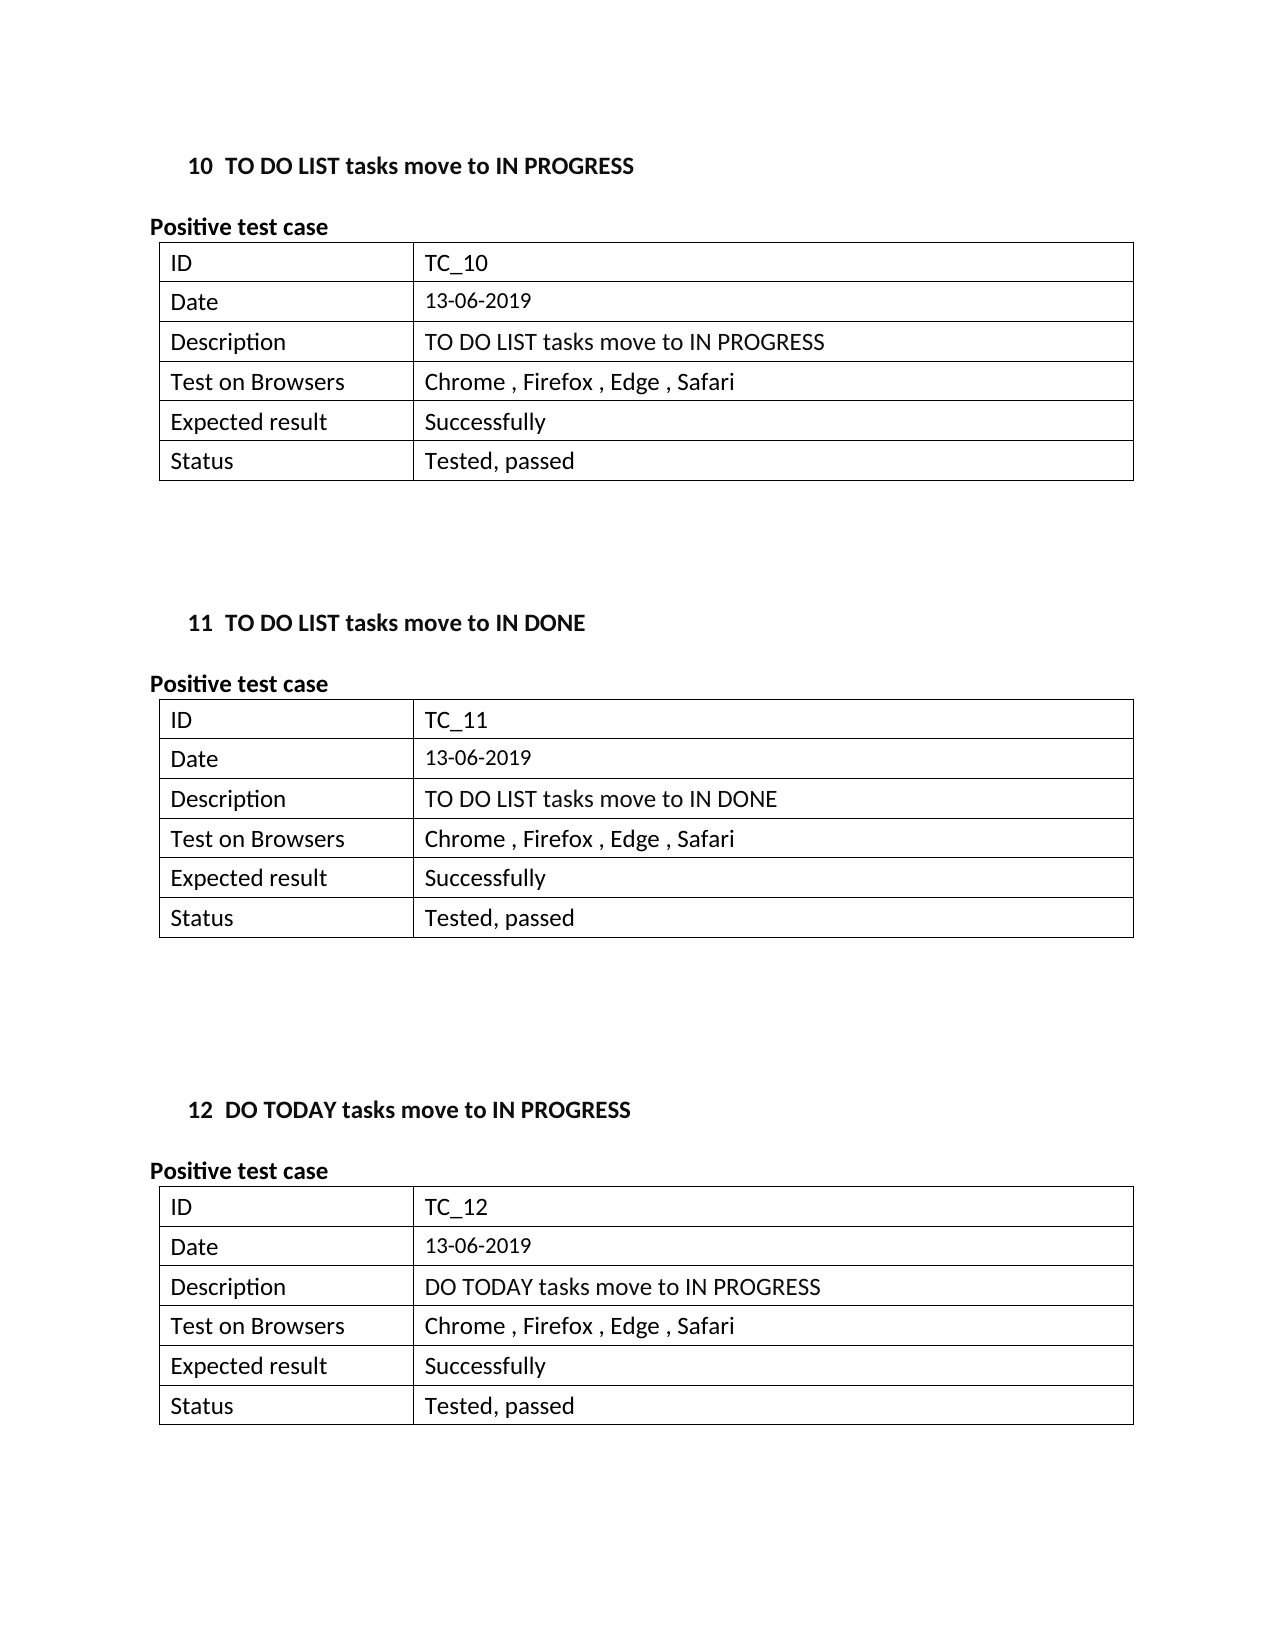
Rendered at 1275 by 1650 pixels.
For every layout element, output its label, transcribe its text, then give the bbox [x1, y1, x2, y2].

table_cell Date [160, 282, 413, 321]
table_cell Successfully [414, 858, 1133, 897]
text Positive test case [150, 1156, 1125, 1186]
table_cell Chrome , Firefox , Edge , Safari [414, 1306, 1133, 1345]
table_cell DO TODAY tasks move to IN PROGRESS [414, 1266, 1133, 1305]
table_cell Test on Browsers [160, 362, 413, 400]
table_cell Expected result [160, 858, 413, 897]
table_cell Status [160, 898, 413, 937]
table_header TC_12 [414, 1187, 1133, 1226]
table_cell Status [160, 1386, 413, 1424]
table_cell Chrome , Firefox , Edge , Safari [414, 362, 1133, 400]
table_cell Description [160, 322, 413, 361]
text Positive test case [150, 668, 1125, 698]
table_cell Tested, passed [414, 898, 1133, 937]
table_cell Test on Browsers [160, 819, 413, 857]
table_header ID [160, 243, 413, 281]
table_cell Tested, passed [414, 441, 1133, 480]
table_cell Successfully [414, 1346, 1133, 1384]
table_cell 13-06-2019 [414, 1227, 1133, 1265]
table_header ID [160, 1187, 413, 1226]
text Positive test case [150, 211, 1125, 242]
table_cell Expected result [160, 401, 413, 440]
table_cell Description [160, 1266, 413, 1305]
list DO TODAY tasks move to IN PROGRESS [187, 1094, 1125, 1125]
table_cell Chrome , Firefox , Edge , Safari [414, 819, 1133, 857]
table_cell Status [160, 441, 413, 480]
table_header TC_10 [414, 243, 1133, 281]
table_cell Test on Browsers [160, 1306, 413, 1345]
table_header ID [160, 700, 413, 738]
table_cell Tested, passed [414, 1386, 1133, 1424]
table_cell 13-06-2019 [414, 282, 1133, 321]
table_cell TO DO LIST tasks move to IN DONE [414, 779, 1133, 818]
table_cell Date [160, 739, 413, 778]
list TO DO LIST tasks move to IN DONE [187, 607, 1125, 637]
table_cell Date [160, 1227, 413, 1265]
table_cell TO DO LIST tasks move to IN PROGRESS [414, 322, 1133, 361]
list TO DO LIST tasks move to IN PROGRESS [187, 150, 1125, 181]
table_cell Expected result [160, 1346, 413, 1384]
table_header TC_11 [414, 700, 1133, 738]
table_cell Description [160, 779, 413, 818]
table_cell 13-06-2019 [414, 739, 1133, 778]
table_cell Successfully [414, 401, 1133, 440]
